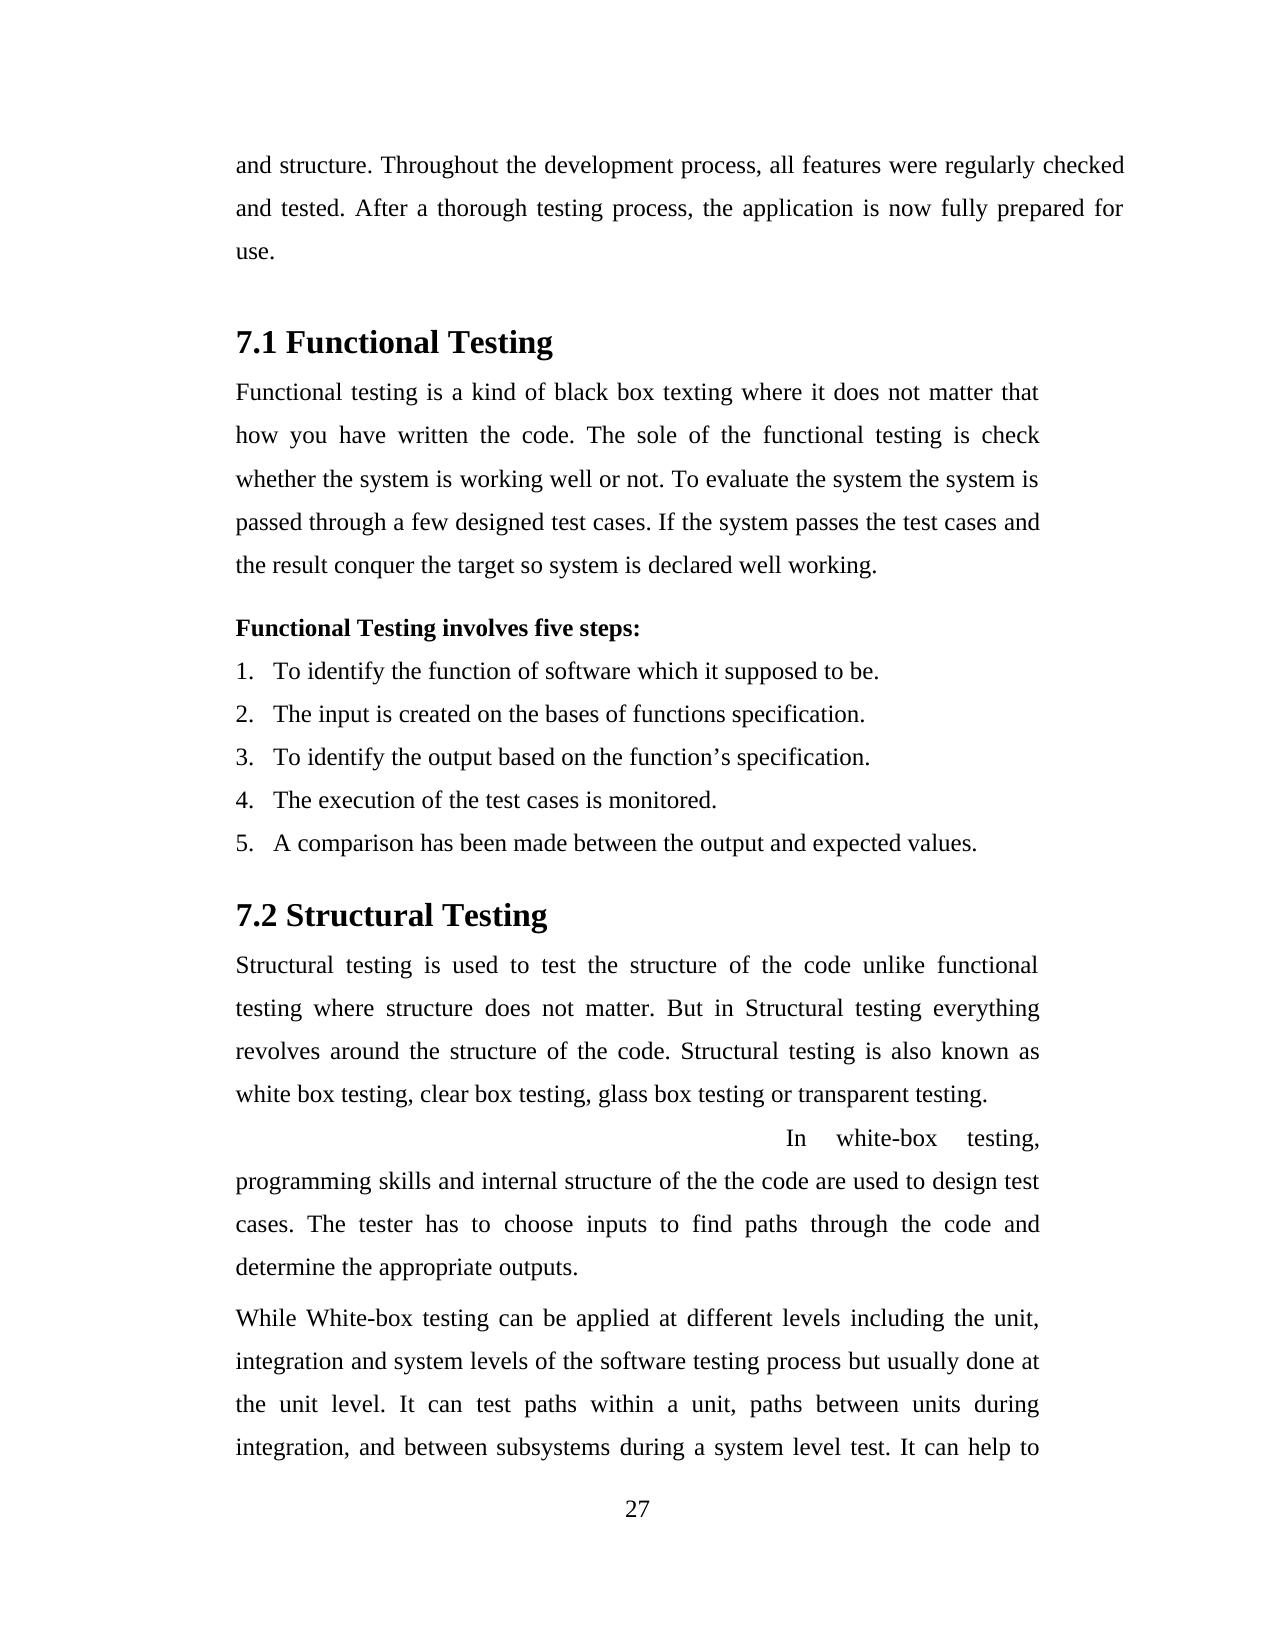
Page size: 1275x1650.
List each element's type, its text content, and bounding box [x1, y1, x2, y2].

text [235, 1303, 1040, 1461]
text In white-box testing, programming skills and internal structure of the the code are used to design test cases. The tester has to choose inputs to find paths through the code and determine the appropriate outputs. [235, 1123, 1040, 1281]
list The execution of the test cases is monitored. [235, 785, 1125, 814]
text Functional testing is a kind of black box texting where it does not matter that how you have written the code. The sole of the functional testing is check whether the system is working well or not. To evaluate the system the system is passed through a few designed test cases. If the system passes the test cases and the result conquer the target so system is declared well working. [235, 377, 1040, 579]
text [236, 150, 1125, 265]
list To identify the output based on the function’s specification. [235, 742, 1125, 771]
list A comparison has been made between the output and expected values. [235, 828, 1125, 857]
subtitle 7.2 Structural Testing [236, 895, 1125, 933]
list The input is created on the bases of functions specification. [235, 699, 1125, 728]
text Structural testing is used to test the structure of the code unlike functional testing where structure does not matter. But in Structural testing everything revolves around the structure of the code. Structural testing is also known as white box testing, clear box testing, glass box testing or transparent testing. [235, 950, 1040, 1108]
list To identify the function of software which it supposed to be. [235, 656, 1125, 685]
subtitle 7.1 Functional Testing [236, 322, 1125, 361]
text Functional Testing involves five steps: [235, 613, 1040, 642]
